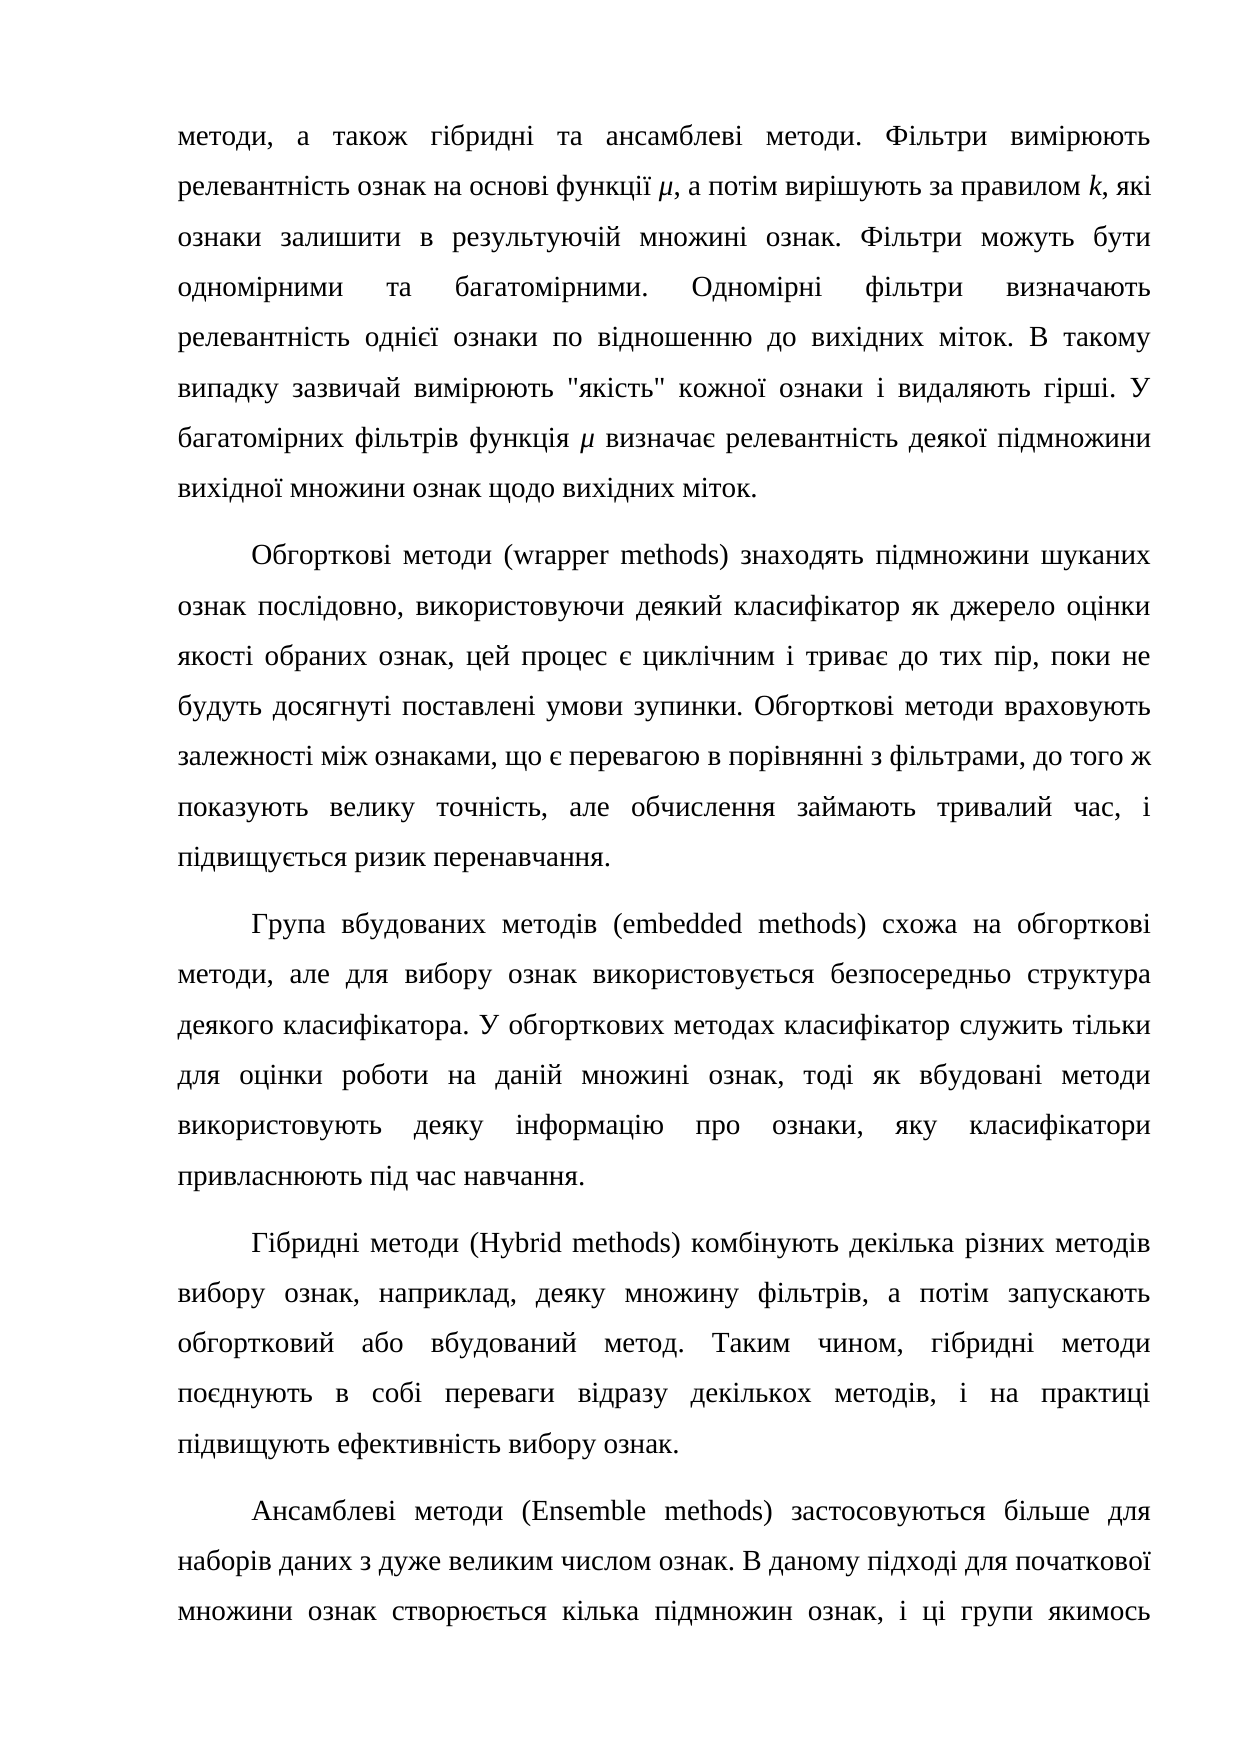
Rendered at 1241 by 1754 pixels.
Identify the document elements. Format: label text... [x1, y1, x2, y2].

text Обгорткові методи (wrapper methods) знаходять підмножини шуканих ознак послідовно, використовуючи деякий класифікатор як джерело оцінки якості обраних ознак, цей процес є циклічним і триває до тих пір, поки не будуть досягнуті поставлені умови зупинки. Обгорткові методи враховують залежності між ознаками, що є перевагою в порівнянні з фільтрами, до того ж показують велику точність, але обчислення займають тривалий час, і підвищується ризик перенавчання. [177, 537, 1152, 873]
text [177, 118, 1152, 504]
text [177, 1493, 1152, 1627]
text Група вбудованих методів (embedded methods) схожа на обгорткові методи, але для вибору ознак використовується безпосередньо структура деякого класифікатора. У обгорткових методах класифікатор служить тільки для оцінки роботи на даній множині ознак, тоді як вбудовані методи використовують деяку інформацію про ознаки, яку класифікатори привласнюють під час навчання. [177, 906, 1152, 1191]
text Гібридні методи (Hybrid methods) комбінують декілька різних методів вибору ознак, наприклад, деяку множину фільтрів, а потім запускають обгортковий або вбудований метод. Таким чином, гібридні методи поєднують в собі переваги відразу декількох методів, і на практиці підвищують ефективність вибору ознак. [177, 1225, 1152, 1459]
